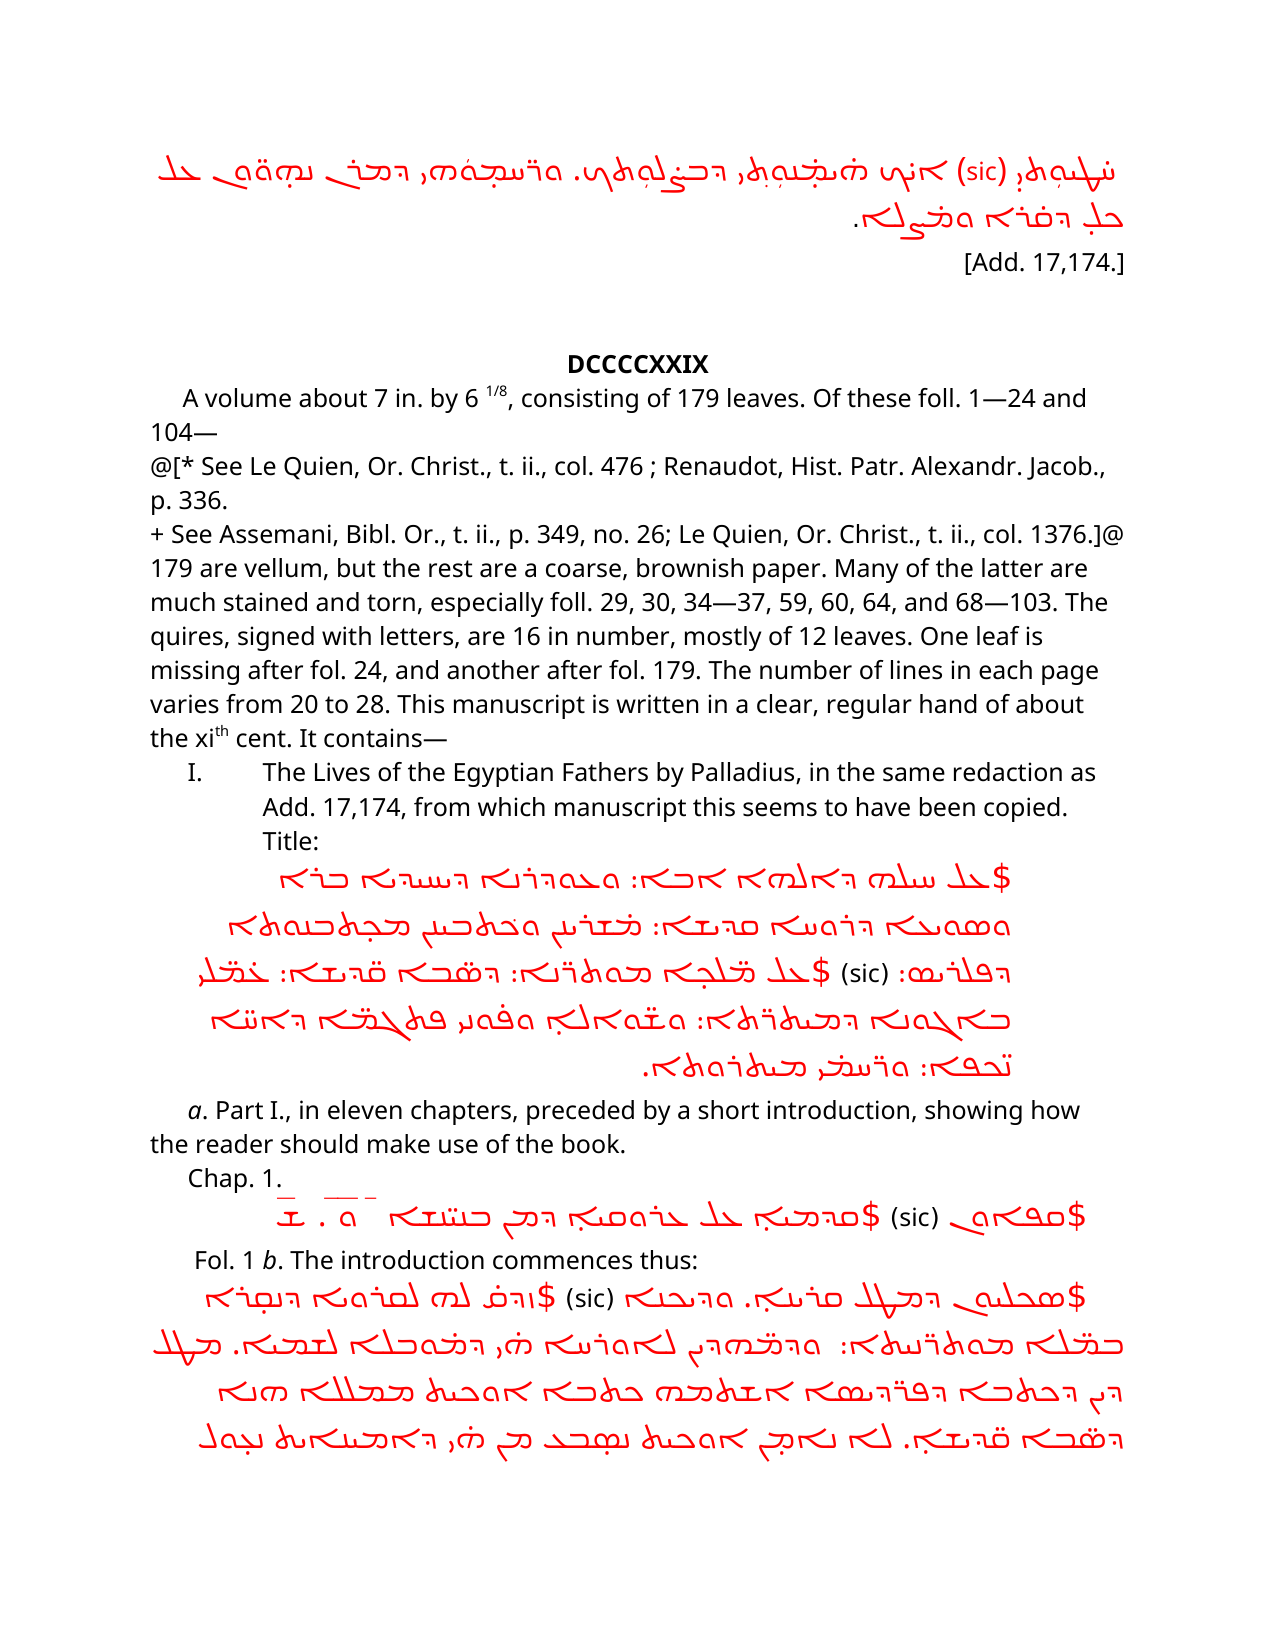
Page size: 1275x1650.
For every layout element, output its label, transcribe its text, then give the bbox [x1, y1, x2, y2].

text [150, 1276, 1125, 1465]
list The Lives of the Egyptian Fathers by Palladius, in the same redaction as Add. 17,174, from which manuscript this seems to have been copied. Title: [187, 755, 1125, 857]
text A volume about 7 in. by 6 1/8, consisting of 179 leaves. Of these foll. 1—24 and 104— [150, 380, 1125, 448]
text [Add. 17,174.] [150, 244, 1125, 278]
text ܚ̇ܛܝܘܼܬܝ̣ (sic) ܐܝ̇ܟ ܗ̇ܝܡ̣̇ܢܘܼܬ݂ܝ ܕܒܨ̇ܠܘܼܬܟ. ܘܪ̈ܚܡ̣ܘܿܗܝ ܕܡܪܢ ܢܗ̣ܘ̈ܘܢ ܥܠ ܟܠ̣ ܕܩ̇ܪܐ ܘܡ̇ܨܠܐ. [150, 150, 1125, 244]
text a. Part I., in eleven chapters, preceded by a short introduction, showing how the reader should make use of the book. [150, 1093, 1125, 1161]
text + See Assemani, Bibl. Or., t. ii., p. 349, no. 26; Le Quien, Or. Christ., t. ii., col. 1376.]@ [150, 517, 1125, 551]
text $ܩܦܐܘܢ (sic) $ܩܕܡܝܐ̣ ܥܠ ܥܪܘܩܝܐ̣ ܕܡܢ ܒܢܝ̈ܢܫܐ ܏ܘܫ. [150, 1195, 1125, 1242]
text DCCCCXXIX [150, 346, 1125, 380]
text @[* See Le Quien, Or. Christ., t. ii., col. 476 ; Renaudot, Hist. Patr. Alexandr. Jacob., p. 336. [150, 448, 1125, 517]
list $ܥܠ ܚܝܠܗ ܕܐܠܗܐ ܐܒܐ: ܘܥܘܕܪܢܐ ܕܝܚܝܕܝܐ ܒܪܐ ܘܣܘܝܥܐ ܕܪܘܚܐ ܩܕܝܫܐ: ܡ̇ܫܪܝܢܢ ܘܟ݁ܬܒܝܢܢ ܡܟ̣ܬܒܢܘܬܐ ܕܦܠܪܝܣ: (sic) $ܥܠ ܡ̈ܠܟ̣ܐ ܡܘܬܪ̈ܢܐ: ܕܣ̈ܒܐ ܩ̈ܕܝܫܐ: ܥ̇ܡ̈ܠܝ ܒܐܓܘܢܐ ܕܡܝܬܪ̈ܬܐ: ܘܫ̈ܘܐܠܐ̣ ܘܦ̇ܘܢܝ ܦܬܓܡ̈ܐ ܕܐܚ̈ܐ ܢ̈ܟܦܐ: ܘܪ̈ܚܡ̇ܝ ܡܝܬܪܘܬܐ. [150, 857, 1012, 1093]
text Chap. 1. [150, 1161, 1125, 1195]
text Fol. 1 b. The introduction commences thus: [150, 1242, 1125, 1276]
text 179 are vellum, but the rest are a coarse, brownish paper. Many of the latter are much stained and torn, especially foll. 29, 30, 34—37, 59, 60, 64, and 68—103. The quires, signed with letters, are 16 in number, mostly of 12 leaves. One leaf is missing after fol. 24, and another after fol. 179. The number of lines in each page varies from 20 to 28. This manuscript is written in a clear, regular hand of about the xith cent. It contains— [150, 551, 1125, 755]
